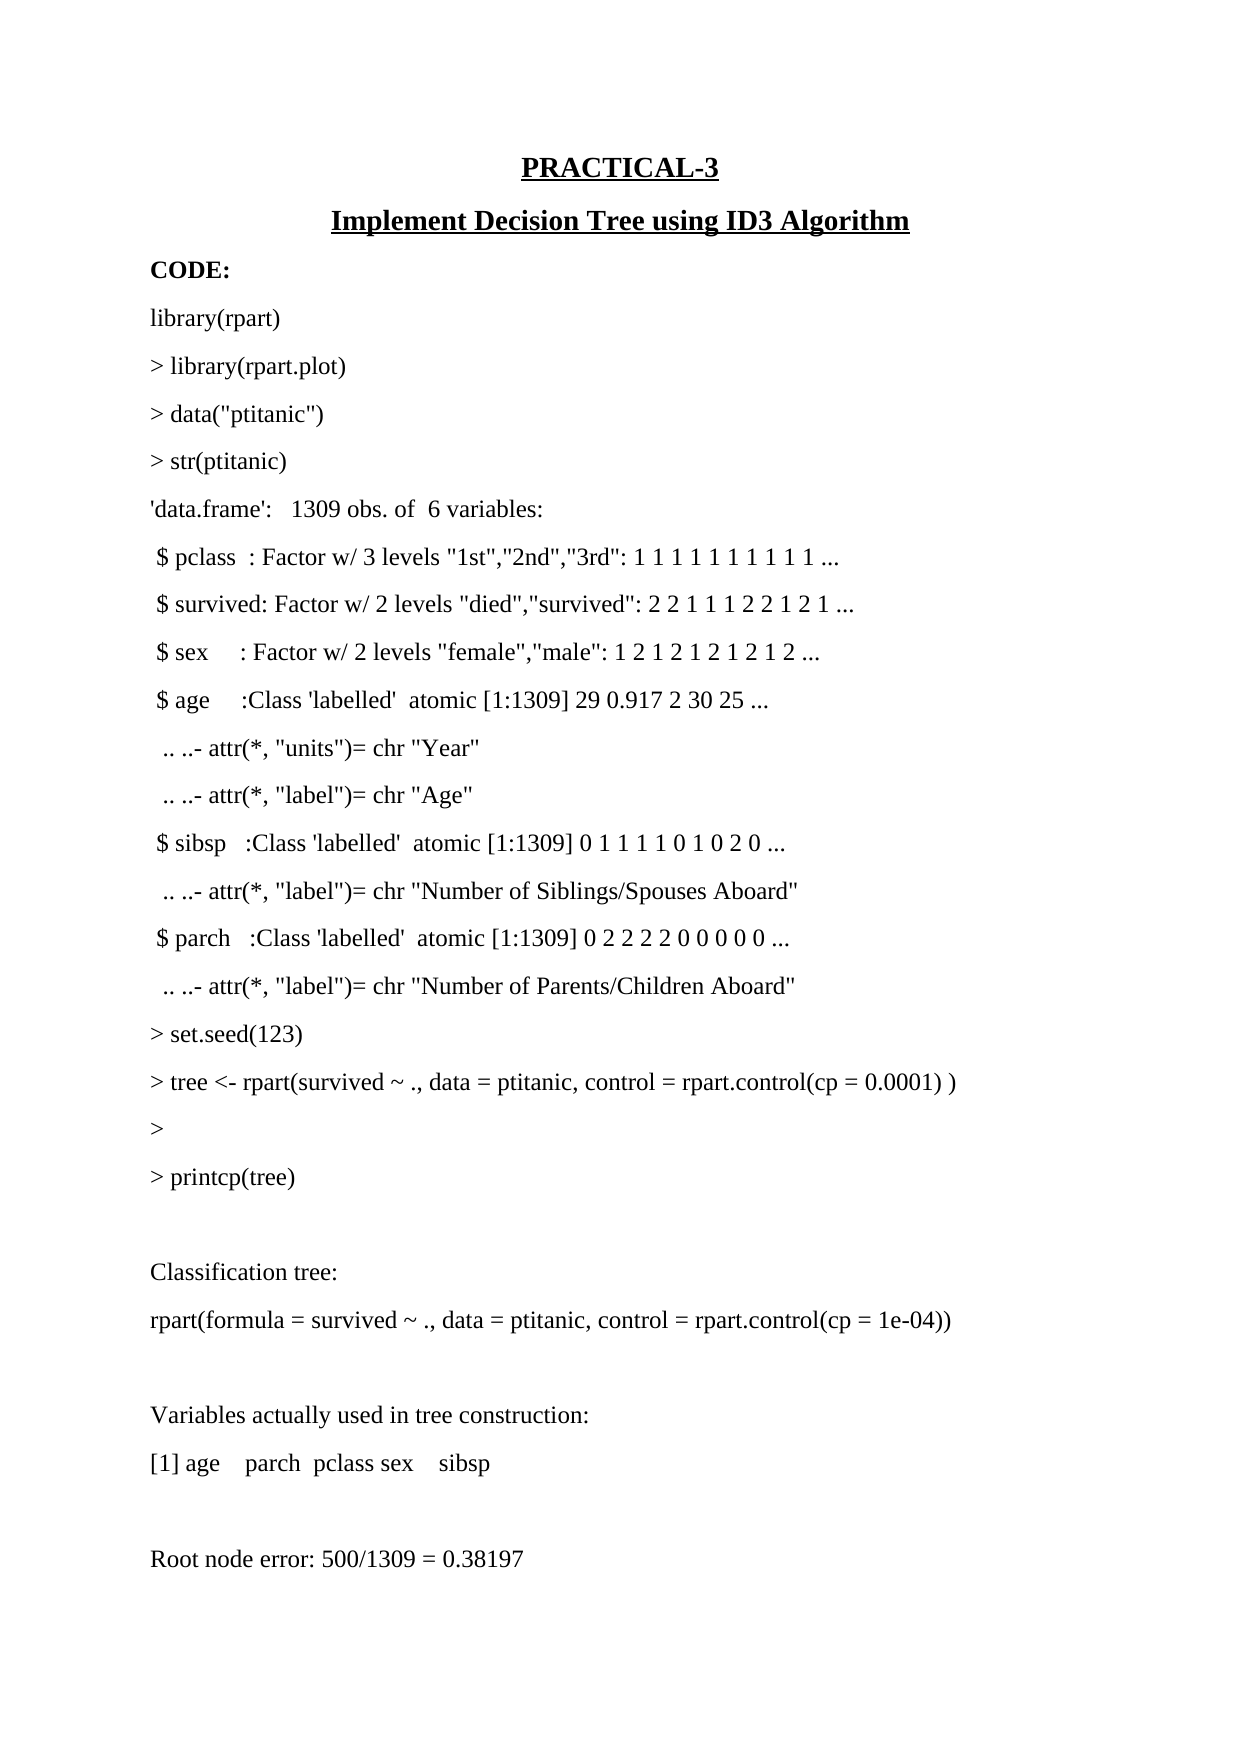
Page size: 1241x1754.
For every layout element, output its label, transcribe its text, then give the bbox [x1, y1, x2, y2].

text $ parch :Class 'labelled' atomic [1:1309] 0 2 2 2 2 0 0 0 0 0 ... [150, 923, 1090, 952]
text > [150, 1114, 1090, 1143]
text > data("ptitanic") [150, 399, 1090, 427]
text CODE: [150, 256, 1090, 284]
text > library(rpart.plot) [150, 351, 1090, 380]
text .. ..- attr(*, "label")= chr "Number of Siblings/Spouses Aboard" [150, 876, 1090, 904]
text > printcp(tree) [150, 1162, 1090, 1191]
text [1] age parch pclass sex sibsp [150, 1448, 1090, 1477]
text $ sibsp :Class 'labelled' atomic [1:1309] 0 1 1 1 1 0 1 0 2 0 ... [150, 828, 1090, 857]
text $ age :Class 'labelled' atomic [1:1309] 29 0.917 2 30 25 ... [150, 685, 1090, 714]
text Root node error: 500/1309 = 0.38197 [150, 1544, 1090, 1572]
text > str(ptitanic) [150, 446, 1090, 475]
text > tree <- rpart(survived ~ ., data = ptitanic, control = rpart.control(cp = 0.0001) ) [150, 1067, 1090, 1095]
text .. ..- attr(*, "label")= chr "Age" [150, 780, 1090, 809]
text PRACTICAL-3 [150, 150, 1090, 183]
text Variables actually used in tree construction: [150, 1401, 1090, 1429]
text Classification tree: [150, 1257, 1090, 1286]
text .. ..- attr(*, "label")= chr "Number of Parents/Children Aboard" [150, 971, 1090, 1000]
text > set.seed(123) [150, 1019, 1090, 1048]
text rpart(formula = survived ~ ., data = ptitanic, control = rpart.control(cp = 1e-04)) [150, 1305, 1090, 1334]
text .. ..- attr(*, "units")= chr "Year" [150, 733, 1090, 761]
text $ survived: Factor w/ 2 levels "died","survived": 2 2 1 1 1 2 2 1 2 1 ... [150, 589, 1090, 618]
text $ pclass : Factor w/ 3 levels "1st","2nd","3rd": 1 1 1 1 1 1 1 1 1 1 ... [150, 542, 1090, 571]
text library(rpart) [150, 303, 1090, 332]
text Implement Decision Tree using ID3 Algorithm [150, 203, 1090, 236]
text $ sex : Factor w/ 2 levels "female","male": 1 2 1 2 1 2 1 2 1 2 ... [150, 637, 1090, 666]
text 'data.frame': 1309 obs. of 6 variables: [150, 494, 1090, 523]
